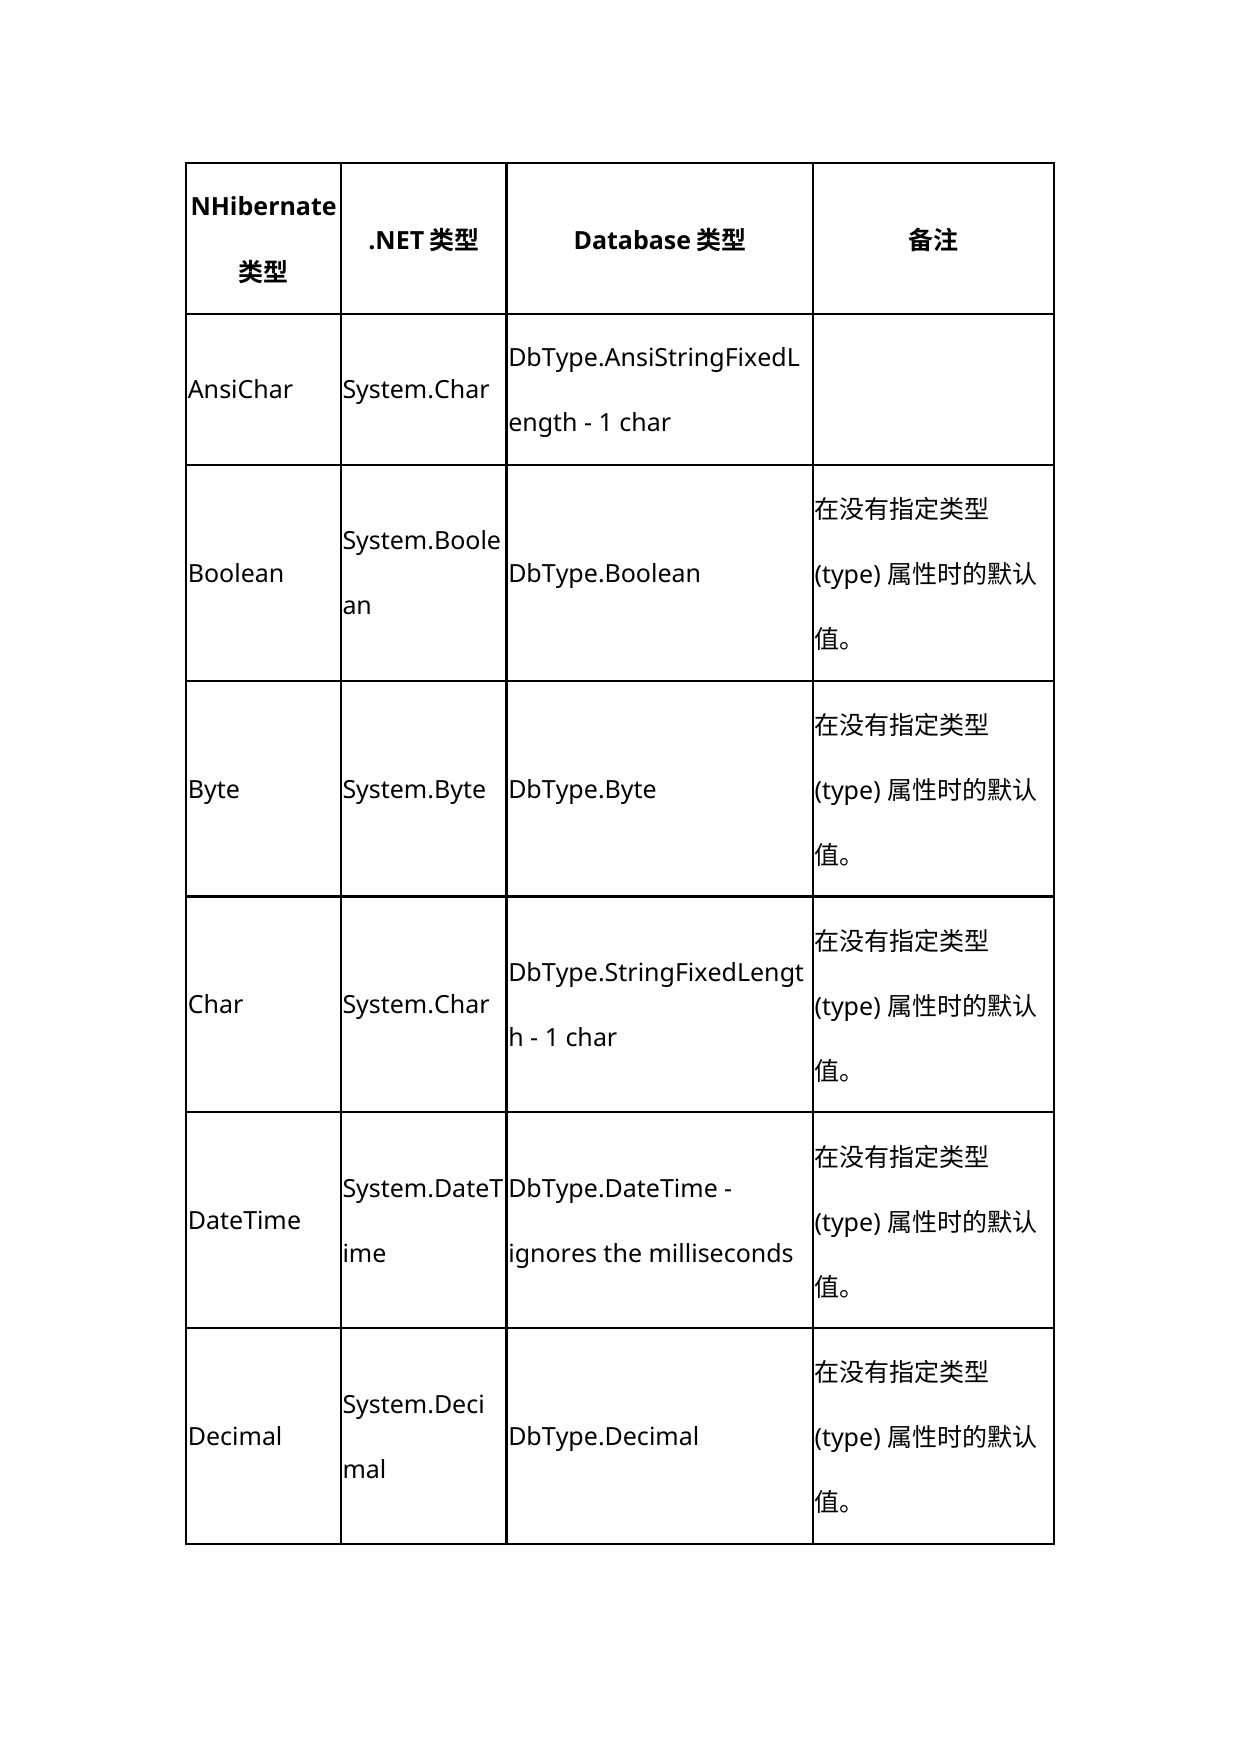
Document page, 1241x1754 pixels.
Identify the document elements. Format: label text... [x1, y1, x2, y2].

table_cell DbType.Boolean [508, 466, 812, 679]
table_cell 在没有指定类型(type) 属性时的默认值。 [814, 898, 1053, 1111]
table_cell System.Char [342, 898, 505, 1111]
table_cell DbType.Decimal [508, 1329, 812, 1543]
table_cell DbType.Byte [508, 682, 812, 895]
table_cell Decimal [187, 1329, 340, 1543]
table_header 备注 [814, 164, 1053, 313]
table_cell 在没有指定类型(type) 属性时的默认值。 [814, 466, 1053, 679]
table_cell 在没有指定类型(type) 属性时的默认值。 [814, 1329, 1053, 1543]
table_header Database类型 [508, 164, 812, 313]
table_cell DbType.StringFixedLength - 1 char [508, 898, 812, 1111]
table_cell System.Char [342, 315, 505, 464]
table_cell [814, 315, 1053, 464]
table_cell 在没有指定类型(type) 属性时的默认值。 [814, 682, 1053, 895]
table_cell System.Byte [342, 682, 505, 895]
table_cell Char [187, 898, 340, 1111]
table_cell DbType.AnsiStringFixedLength - 1 char [508, 315, 812, 464]
table_cell System.Decimal [342, 1329, 505, 1543]
table_cell Byte [187, 682, 340, 895]
table_cell System.DateTime [342, 1113, 505, 1327]
table_header .NET类型 [342, 164, 505, 313]
table_cell DbType.DateTime - ignores the milliseconds [508, 1113, 812, 1327]
table_cell AnsiChar [187, 315, 340, 464]
table_cell System.Boolean [342, 466, 505, 679]
table_cell DateTime [187, 1113, 340, 1327]
table_cell Boolean [187, 466, 340, 679]
table_cell 在没有指定类型(type) 属性时的默认值。 [814, 1113, 1053, 1327]
table_header NHibernate类型 [187, 164, 340, 313]
